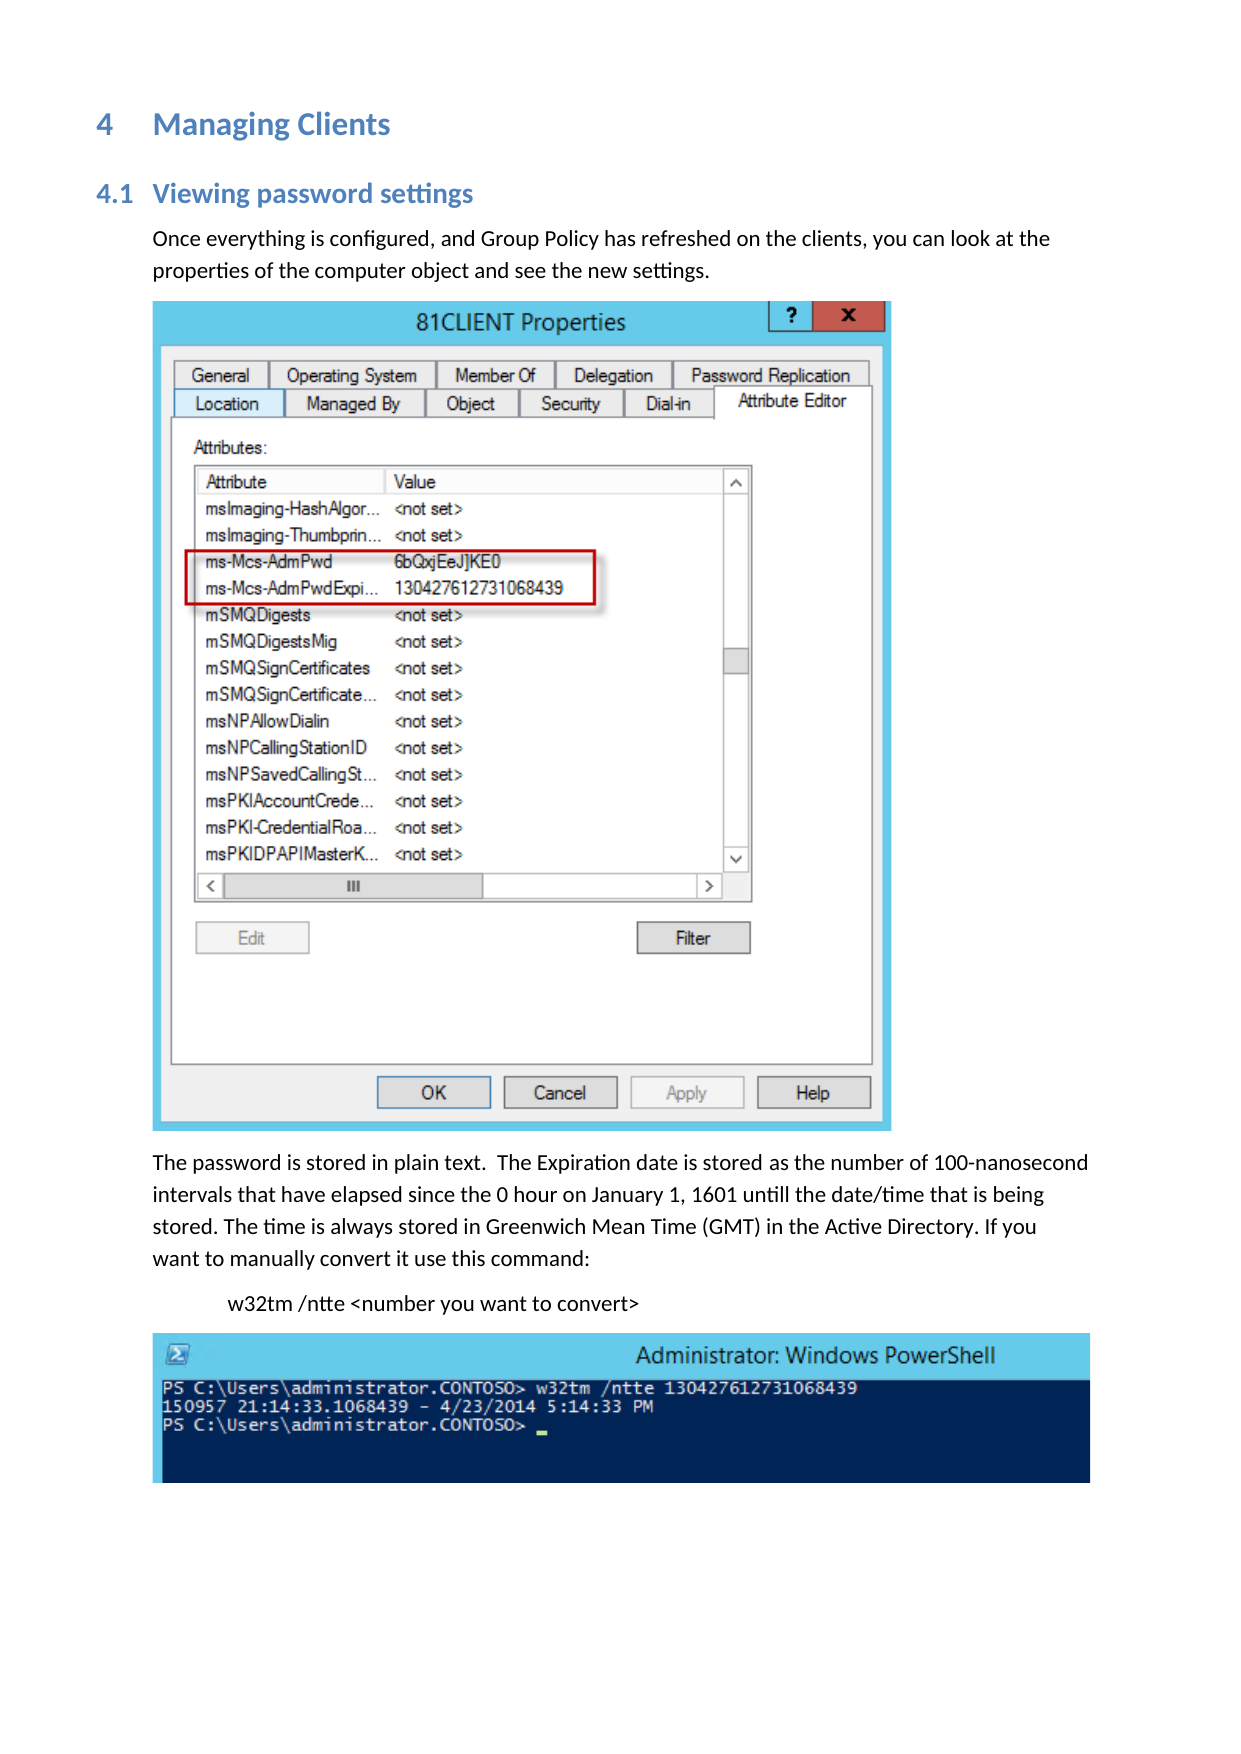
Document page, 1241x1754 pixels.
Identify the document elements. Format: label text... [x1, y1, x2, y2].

text w32tm /ntte <number you want to convert> [227, 1289, 1090, 1317]
text Once everything is configured, and Group Policy has refreshed on the clients, you can look at the properties of the computer object and see the new settings. [152, 224, 1090, 285]
subtitle Managing Clients [96, 103, 1090, 144]
picture [152, 1333, 1091, 1483]
text The password is stored in plain text. The Expiration date is stored as the number of 100-nanosecond intervals that have elapsed since the 0 hour on January 1, 1601 untill the date/time that is being stored. The time is always stored in Greenwich Mean Time (GMT) in the Active Directory. If you want to manually convert it use this command: [152, 1148, 1090, 1272]
picture [152, 301, 892, 1131]
subtitle Viewing password settings [96, 175, 1090, 211]
